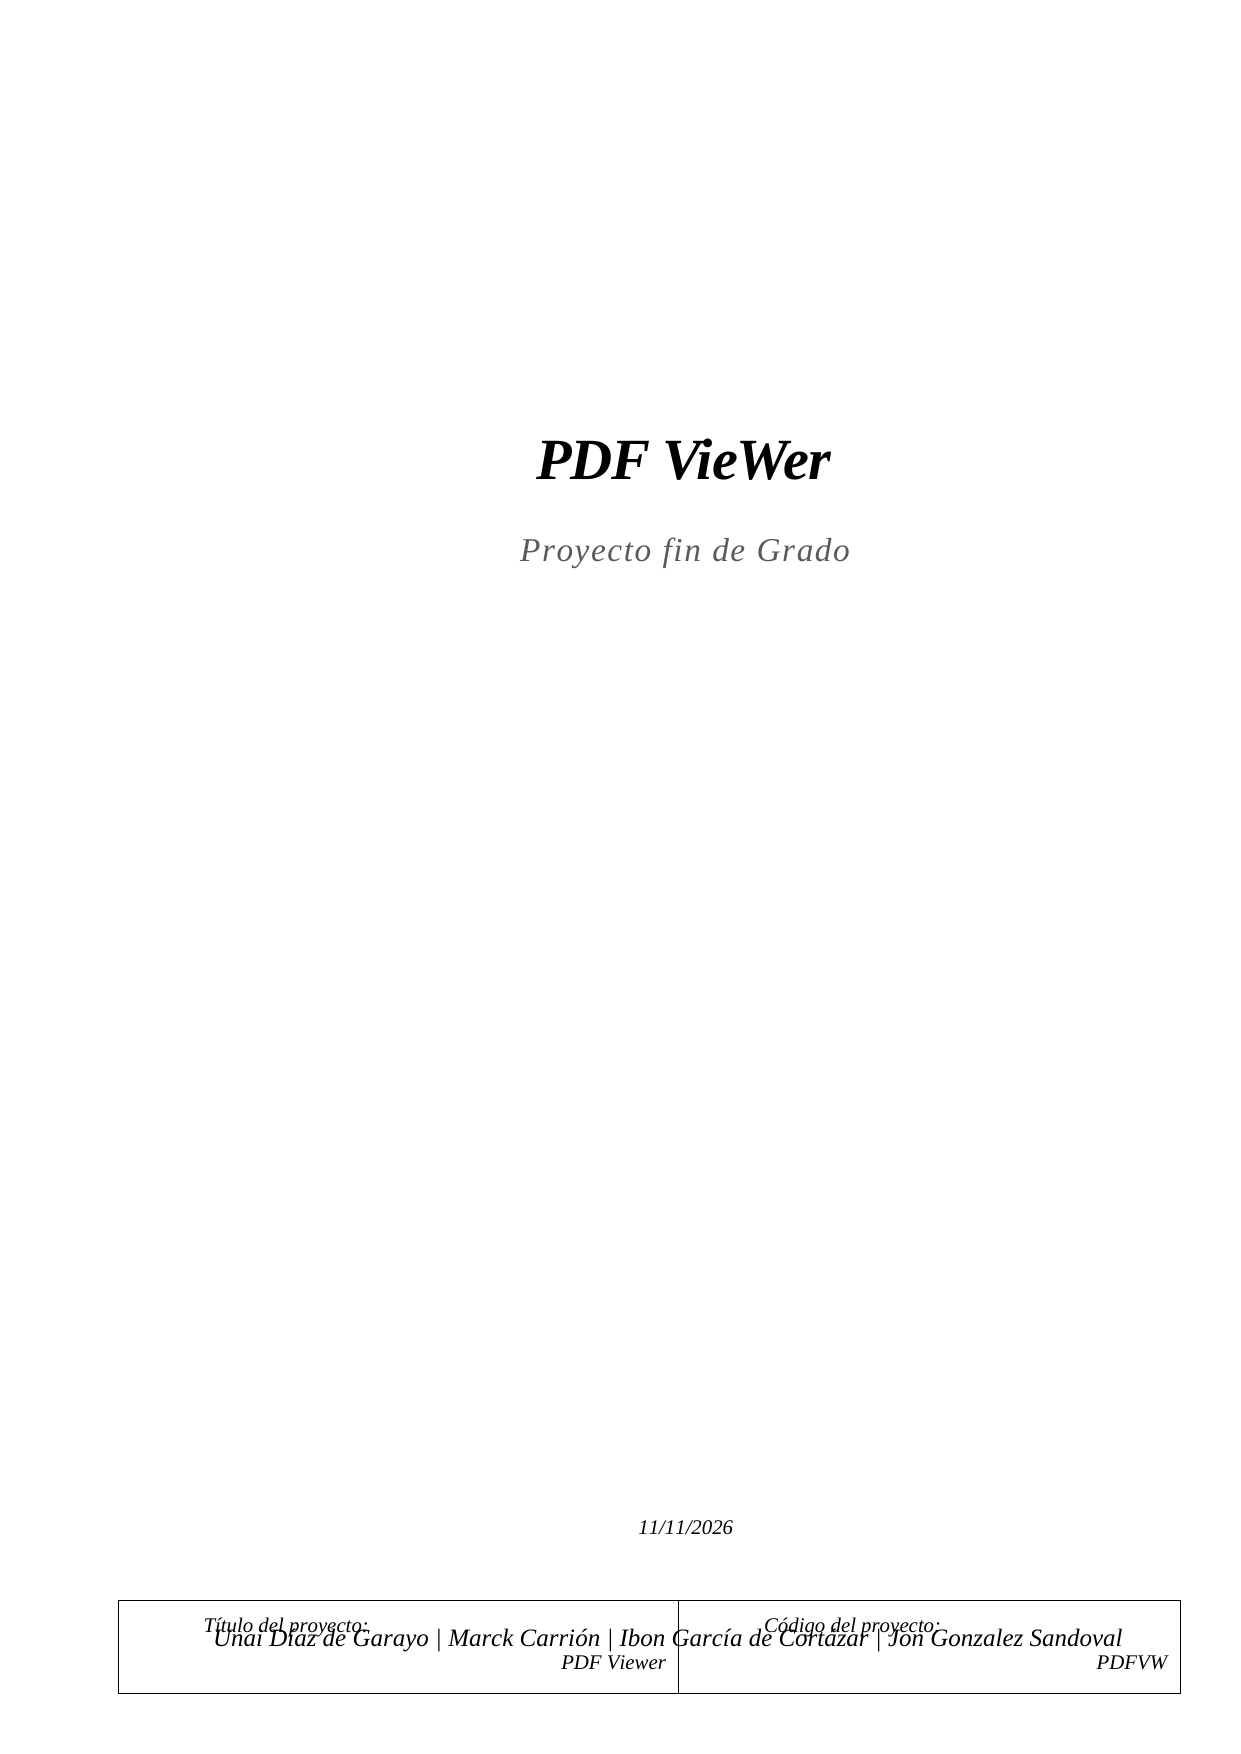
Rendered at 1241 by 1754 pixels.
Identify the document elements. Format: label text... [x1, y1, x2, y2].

text 16/03/2021 [118, 1515, 1181, 1539]
table_header Código del proyecto: PDFVW [679, 1601, 1180, 1693]
table_header Título del proyecto: PDF Viewer [119, 1601, 678, 1693]
